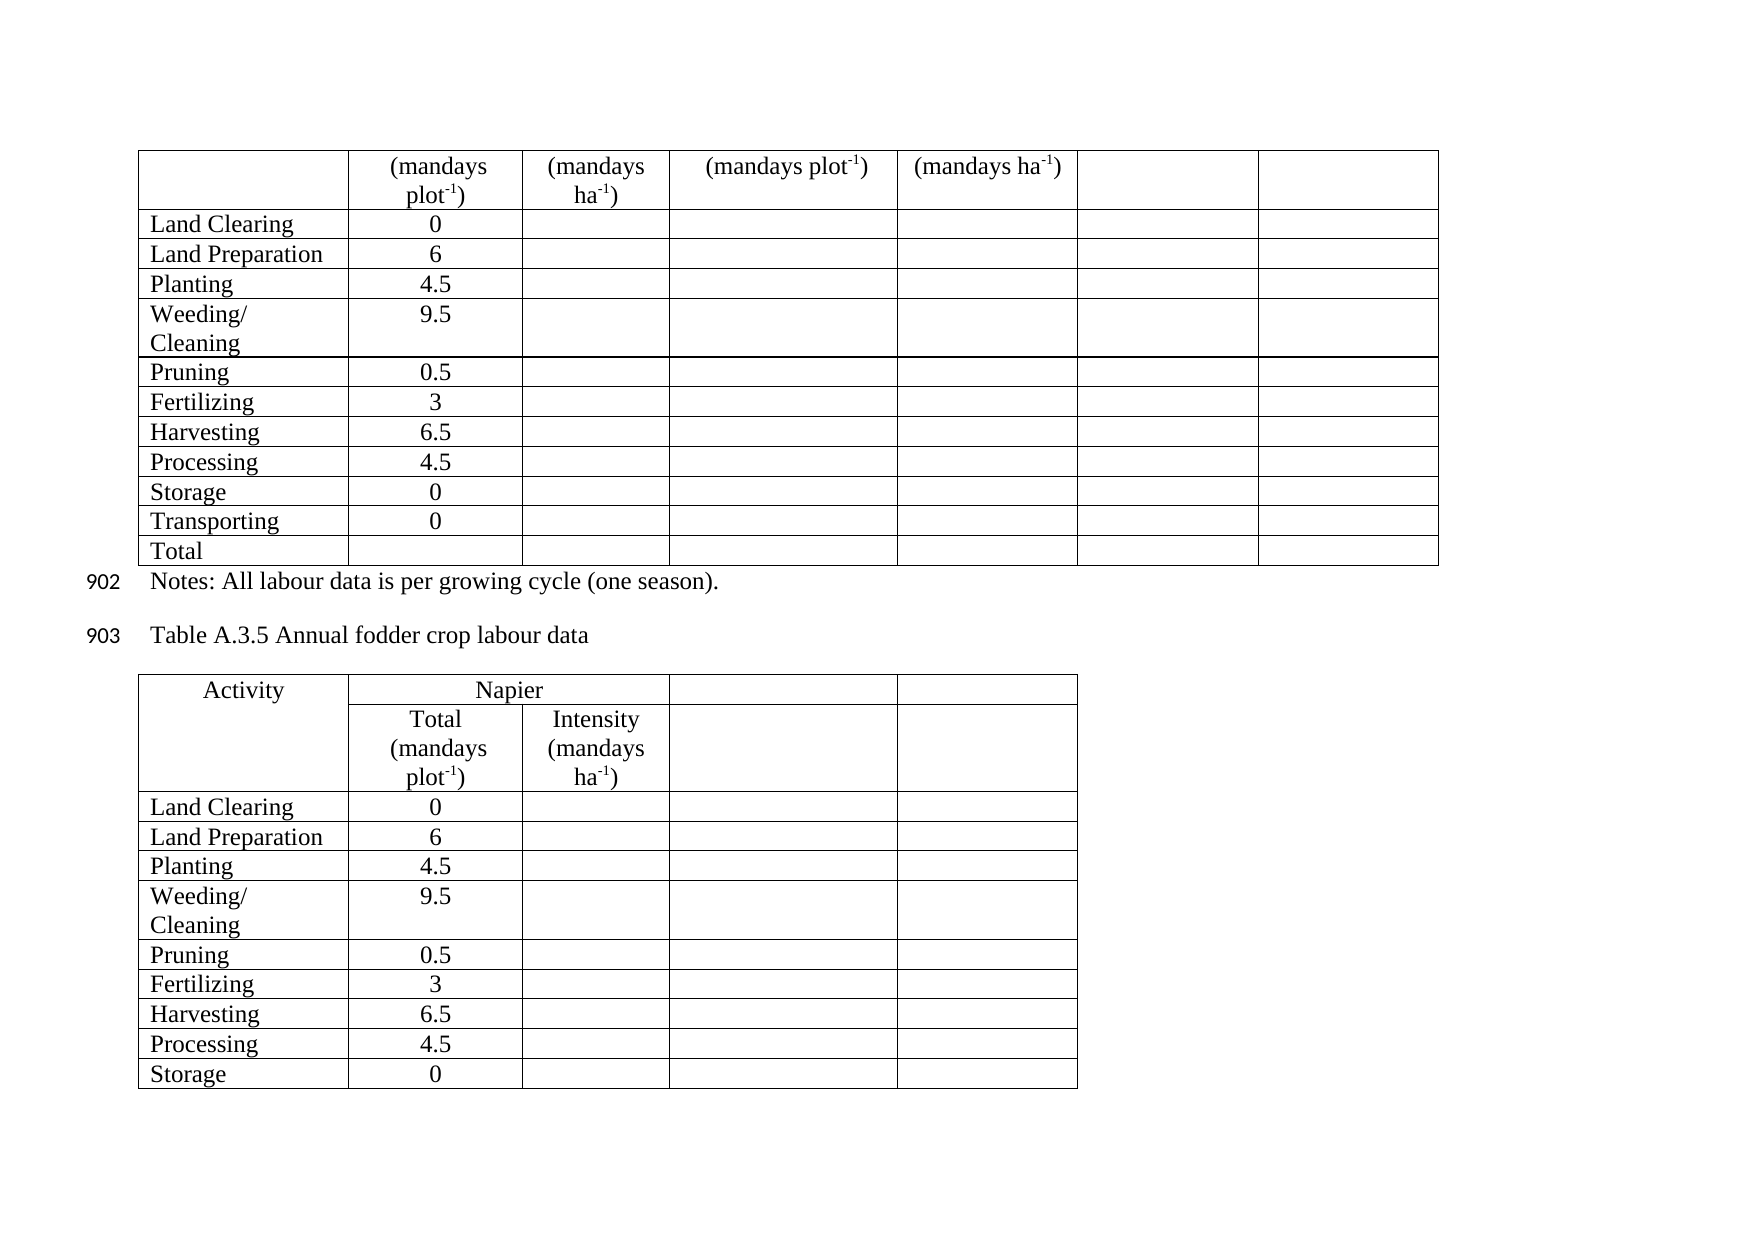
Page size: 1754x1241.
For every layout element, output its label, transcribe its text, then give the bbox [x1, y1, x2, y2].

table_cell [898, 417, 1077, 446]
table_cell [670, 387, 897, 416]
table_cell Processing [139, 447, 348, 476]
table_cell [349, 536, 522, 565]
table_cell [670, 210, 897, 238]
table_cell [670, 1029, 897, 1058]
table_cell [1078, 358, 1258, 386]
table_cell [523, 299, 669, 356]
table_cell 4.5 [349, 447, 522, 476]
table_cell [670, 970, 897, 998]
table_cell Weeding/Cleaning [139, 881, 348, 939]
table_cell [670, 822, 897, 850]
table_cell [523, 940, 669, 968]
table_cell [898, 1059, 1077, 1088]
table_cell 3 [349, 970, 522, 998]
table_cell [523, 999, 669, 1028]
table_cell [1078, 536, 1258, 565]
table_cell [1078, 387, 1258, 416]
table_cell 0.5 [349, 358, 522, 386]
table_cell [1078, 269, 1258, 298]
table_cell Intensity (mandays ha-1) [523, 705, 669, 791]
table_cell Planting [139, 269, 348, 298]
table_cell Harvesting [139, 999, 348, 1028]
table_cell [523, 477, 669, 505]
table_cell [670, 1059, 897, 1088]
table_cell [523, 151, 669, 208]
table_cell [1259, 477, 1438, 505]
table_cell [670, 358, 897, 386]
table_cell Fertilizing [139, 970, 348, 998]
table_cell 9.5 [349, 881, 522, 939]
table_cell [1259, 536, 1438, 565]
table_cell [1259, 506, 1438, 535]
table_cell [670, 151, 897, 208]
table_cell [1078, 506, 1258, 535]
table_cell Land Preparation [139, 822, 348, 850]
table_cell [670, 999, 897, 1028]
table_cell [523, 1059, 669, 1088]
table_cell Land Clearing [139, 210, 348, 238]
table_cell 0 [349, 210, 522, 238]
table_cell [670, 417, 897, 446]
table_cell [523, 881, 669, 939]
table_cell [898, 851, 1077, 880]
table_cell Storage [139, 1059, 348, 1088]
table_cell Fertilizing [139, 387, 348, 416]
table_cell 6 [349, 822, 522, 850]
table_cell [523, 851, 669, 880]
table_cell 3 [349, 387, 522, 416]
table_cell [1259, 387, 1438, 416]
table_cell [523, 970, 669, 998]
table_cell 9.5 [349, 299, 522, 356]
table_cell Weeding/Cleaning [139, 299, 348, 356]
table_cell [898, 210, 1077, 238]
table_cell [1078, 417, 1258, 446]
table_cell [1259, 417, 1438, 446]
table_cell [898, 239, 1077, 268]
table_cell [898, 792, 1077, 821]
table_header [670, 675, 897, 703]
table_cell [1259, 151, 1438, 208]
table_cell 6.5 [349, 999, 522, 1028]
table_cell [523, 358, 669, 386]
table_cell [898, 536, 1077, 565]
table_cell [898, 506, 1077, 535]
table_cell [898, 269, 1077, 298]
table_cell [898, 881, 1077, 939]
table_cell [898, 387, 1077, 416]
table_cell [1078, 151, 1258, 208]
table_cell [1078, 210, 1258, 238]
table_cell Pruning [139, 940, 348, 968]
table_cell [670, 239, 897, 268]
table_cell 0 [349, 506, 522, 535]
table_cell Storage [139, 477, 348, 505]
table_cell [898, 705, 1077, 791]
table_cell Pruning [139, 358, 348, 386]
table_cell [349, 151, 522, 208]
table_cell [523, 536, 669, 565]
table_cell [1078, 299, 1258, 356]
table_cell [898, 1029, 1077, 1058]
table_cell [670, 536, 897, 565]
table_cell 0.5 [349, 940, 522, 968]
table_cell 6 [349, 239, 522, 268]
table_header Napier [349, 675, 669, 703]
text Table A.3.5 Annual fodder crop labour data [150, 620, 1604, 649]
table_cell [898, 999, 1077, 1028]
table_cell 0 [349, 792, 522, 821]
table_cell [523, 1029, 669, 1058]
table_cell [898, 151, 1077, 208]
table_cell [523, 210, 669, 238]
table_cell [1078, 447, 1258, 476]
table_cell [1259, 269, 1438, 298]
table_cell Land Clearing [139, 792, 348, 821]
table_header [898, 675, 1077, 703]
table_cell Total (mandays plot-1) [349, 705, 522, 791]
table_cell [898, 822, 1077, 850]
table_cell [523, 792, 669, 821]
table_cell [670, 447, 897, 476]
table_cell [523, 822, 669, 850]
table_cell 6.5 [349, 417, 522, 446]
table_cell [523, 239, 669, 268]
table_cell [898, 358, 1077, 386]
table_cell 4.5 [349, 1029, 522, 1058]
table_cell [670, 477, 897, 505]
table_cell [523, 447, 669, 476]
table_cell [1259, 299, 1438, 356]
table_cell Total [139, 536, 348, 565]
text Notes: All labour data is per growing cycle (one season). [150, 566, 1604, 595]
table_cell [1259, 447, 1438, 476]
table_cell [1078, 477, 1258, 505]
table_cell Planting [139, 851, 348, 880]
table_cell [523, 417, 669, 446]
table_cell [898, 477, 1077, 505]
table_cell [1259, 239, 1438, 268]
table_cell [670, 881, 897, 939]
table_cell [898, 299, 1077, 356]
table_cell [670, 299, 897, 356]
table_cell [670, 705, 897, 791]
table_cell 0 [349, 1059, 522, 1088]
table_cell Processing [139, 1029, 348, 1058]
table_cell [670, 940, 897, 968]
table_cell [523, 506, 669, 535]
table_cell [670, 792, 897, 821]
table_cell [670, 269, 897, 298]
table_cell [1259, 210, 1438, 238]
table_cell [1078, 239, 1258, 268]
table_cell 0 [349, 477, 522, 505]
table_cell Harvesting [139, 417, 348, 446]
table_cell Transporting [139, 506, 348, 535]
table_cell Land Preparation [139, 239, 348, 268]
table_cell 4.5 [349, 851, 522, 880]
table_cell [898, 970, 1077, 998]
table_cell [523, 387, 669, 416]
table_cell [898, 940, 1077, 968]
table_cell [523, 269, 669, 298]
table_cell [1259, 358, 1438, 386]
table_header Activity [139, 675, 348, 791]
table_cell 4.5 [349, 269, 522, 298]
table_cell [670, 851, 897, 880]
table_cell [670, 506, 897, 535]
table_cell [898, 447, 1077, 476]
